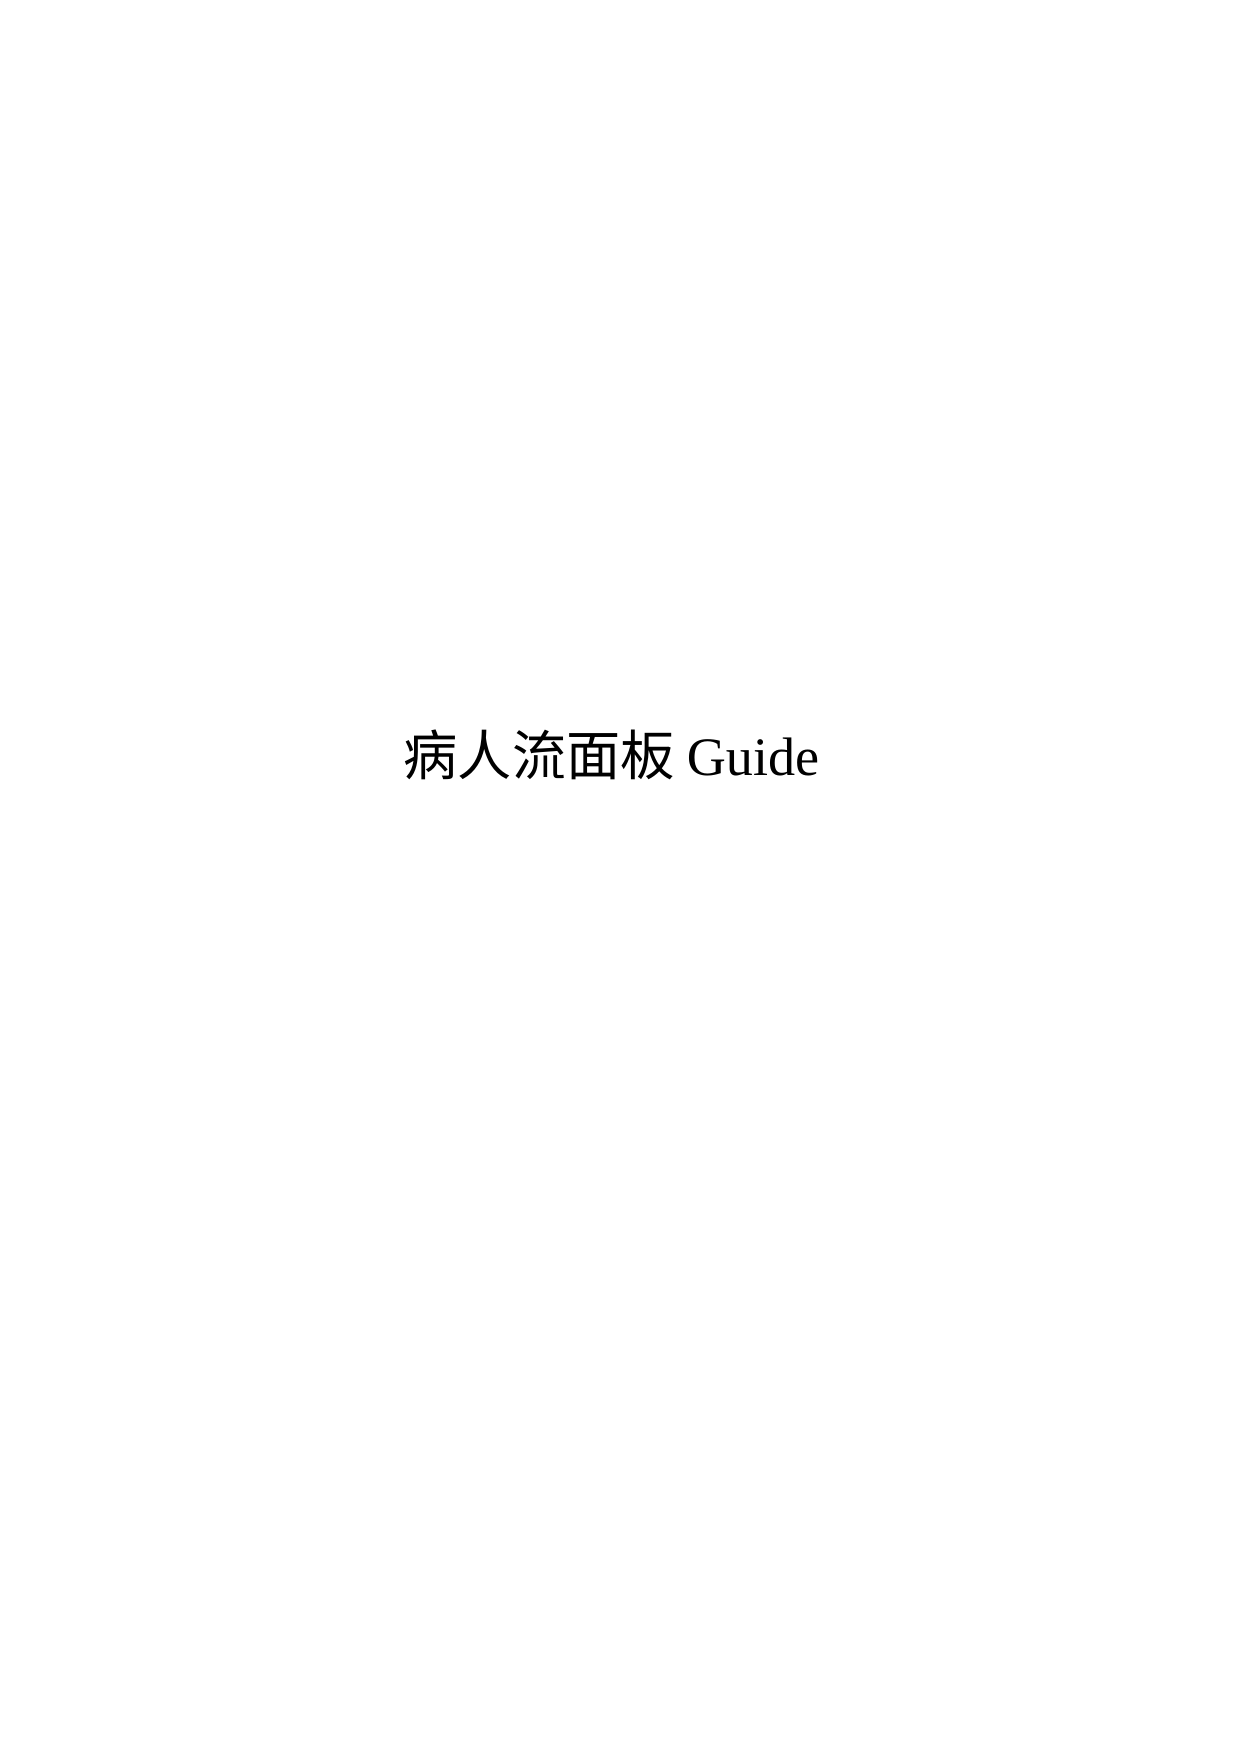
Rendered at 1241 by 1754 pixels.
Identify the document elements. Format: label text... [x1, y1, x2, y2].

text 病人流面板 Guide [130, 696, 1092, 808]
